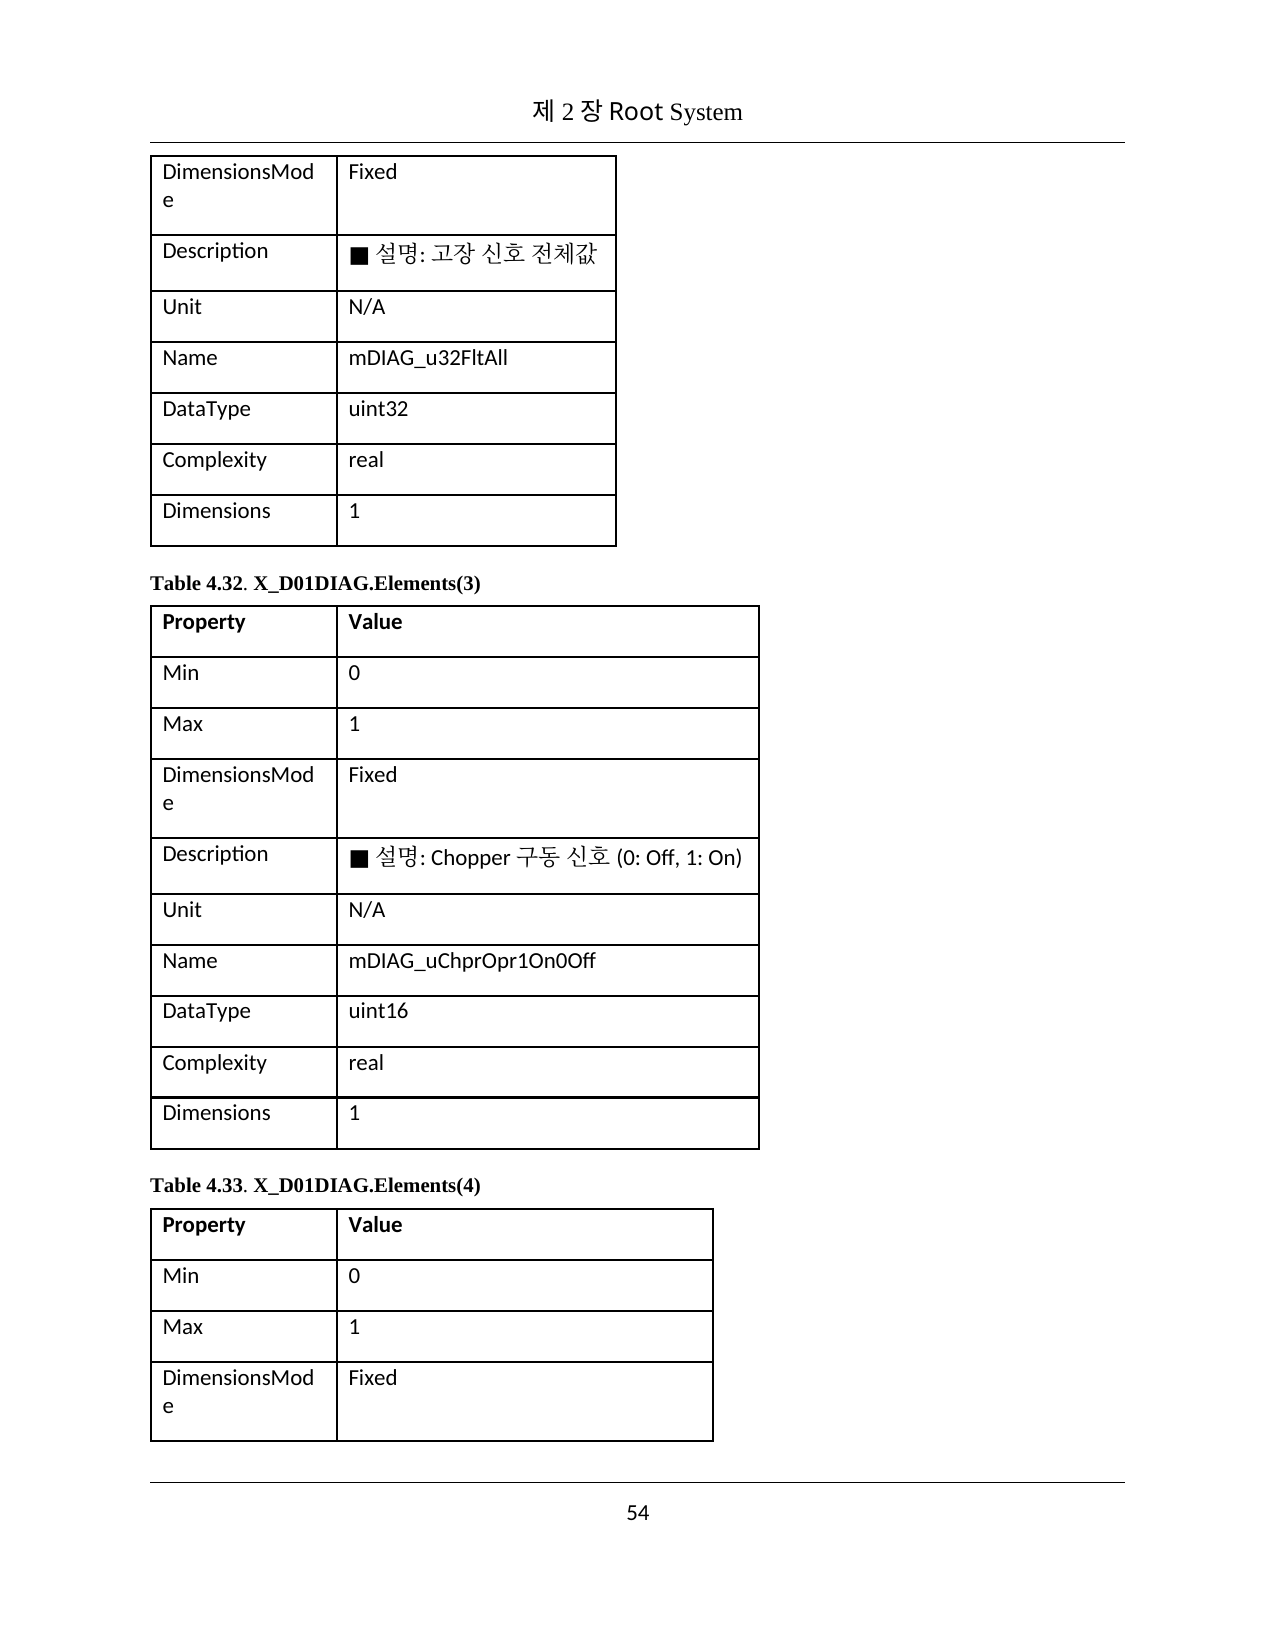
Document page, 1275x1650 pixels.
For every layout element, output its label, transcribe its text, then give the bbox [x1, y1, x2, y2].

table_cell 1 [338, 496, 615, 545]
table_cell Unit [152, 292, 336, 341]
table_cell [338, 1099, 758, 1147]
table_header Value [338, 607, 758, 656]
table_cell real [338, 445, 615, 494]
table_cell Unit [152, 895, 336, 944]
table_cell mDIAG_u32FltAll [338, 343, 615, 392]
table_cell Name [152, 343, 336, 392]
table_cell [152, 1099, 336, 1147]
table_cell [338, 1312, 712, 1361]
table_cell DataType [152, 394, 336, 443]
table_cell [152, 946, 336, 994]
table_cell DimensionsMode [152, 760, 336, 837]
table_cell Fixed [338, 157, 615, 234]
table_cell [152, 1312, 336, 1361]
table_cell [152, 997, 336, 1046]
table_cell Fixed [338, 760, 758, 837]
table_cell 1 [338, 709, 758, 758]
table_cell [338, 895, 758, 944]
table_cell Description [152, 236, 336, 290]
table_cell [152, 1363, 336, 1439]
table_cell Min [152, 658, 336, 707]
table_cell ■ 설명: 고장 신호 전체값 [338, 236, 615, 290]
table_cell N/A [338, 292, 615, 341]
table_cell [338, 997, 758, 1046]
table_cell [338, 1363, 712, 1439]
table_cell uint32 [338, 394, 615, 443]
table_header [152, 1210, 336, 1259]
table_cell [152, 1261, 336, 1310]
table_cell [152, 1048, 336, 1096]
table_header Property [152, 607, 336, 656]
table_cell Dimensions [152, 496, 336, 545]
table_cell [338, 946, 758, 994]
table_cell Description [152, 839, 336, 893]
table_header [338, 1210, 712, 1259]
title Table 4.32. X_D01DIAG.Elements(3) [150, 568, 1125, 595]
table_cell DimensionsMode [152, 157, 336, 234]
table_cell 0 [338, 658, 758, 707]
table_cell Complexity [152, 445, 336, 494]
table_cell ■ 설명: Chopper 구동 신호 (0: Off, 1: On) [338, 839, 758, 893]
title Table 4.33. X_D01DIAG.Elements(4) [150, 1170, 1125, 1197]
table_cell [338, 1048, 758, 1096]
table_cell Max [152, 709, 336, 758]
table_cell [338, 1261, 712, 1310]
